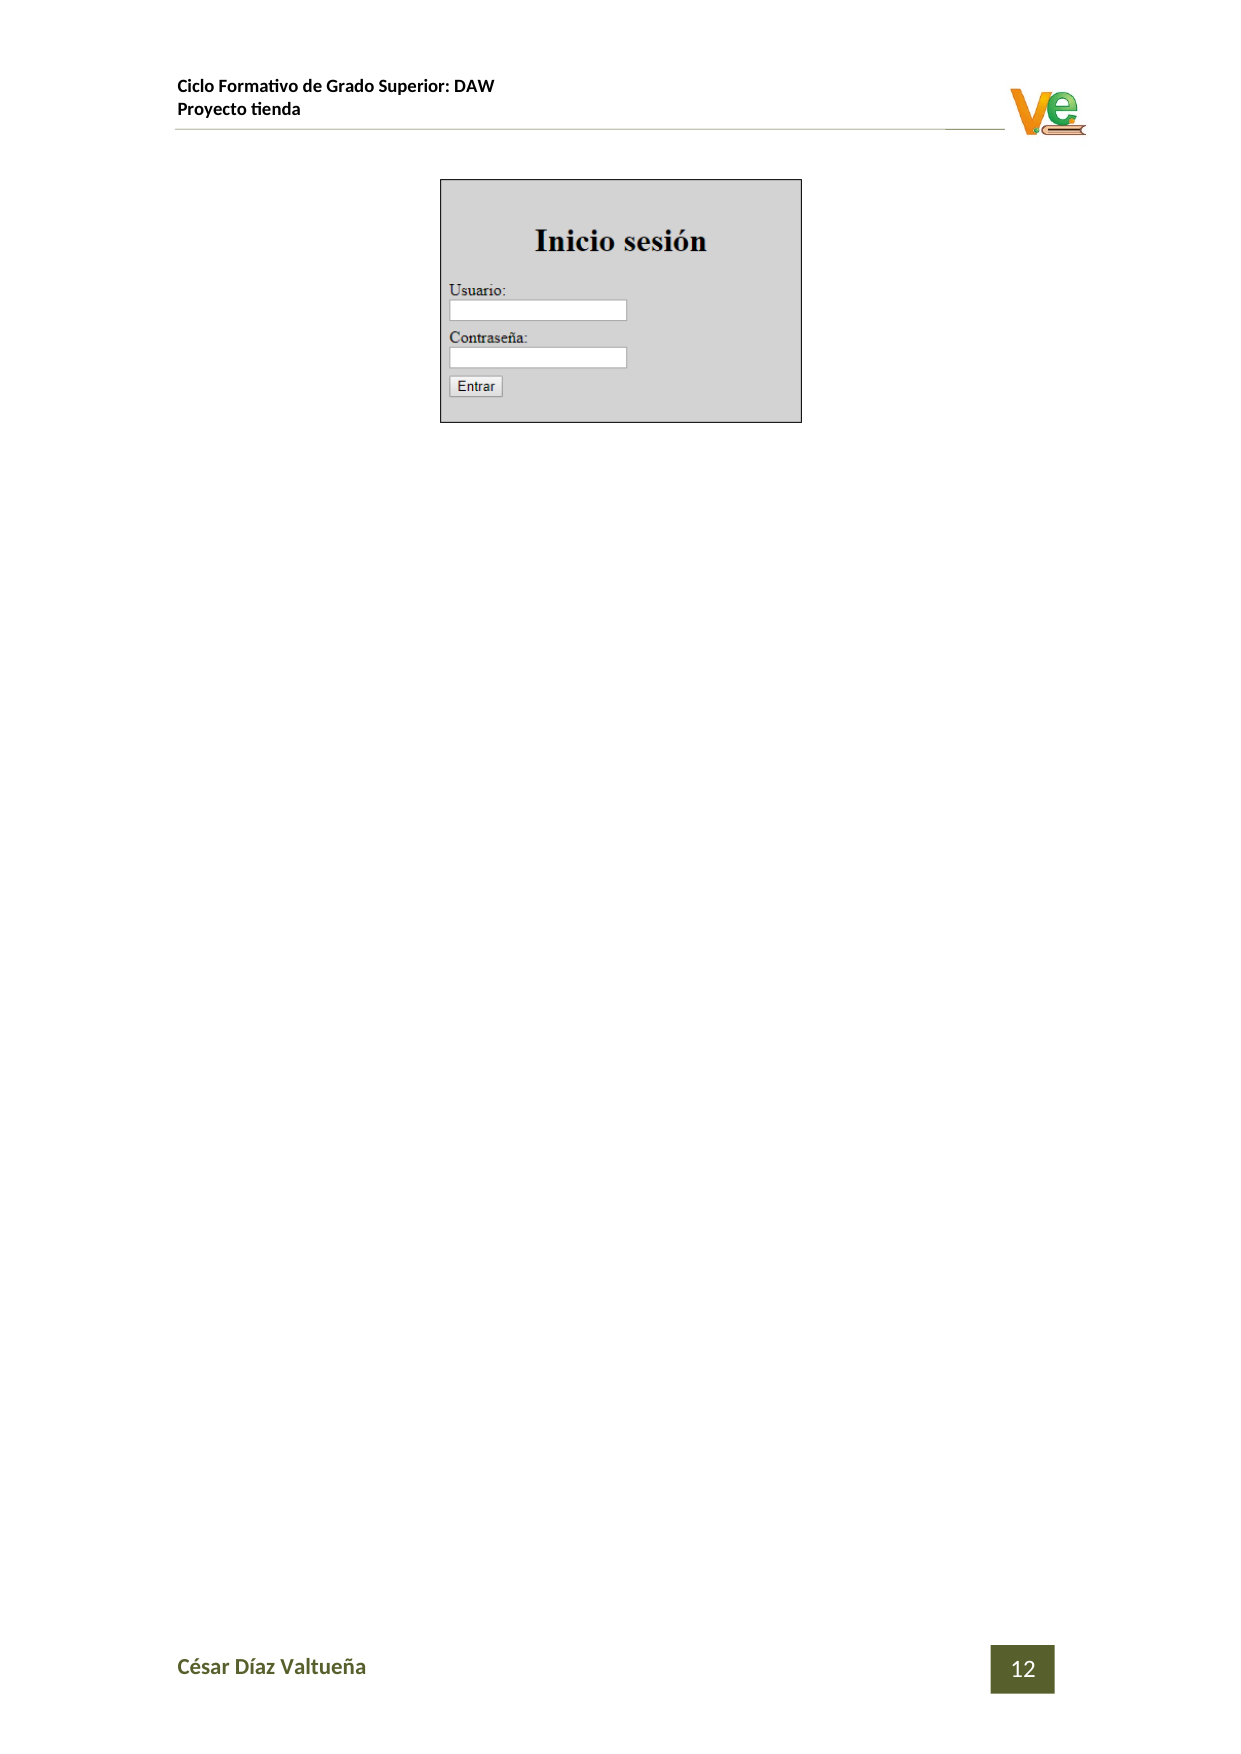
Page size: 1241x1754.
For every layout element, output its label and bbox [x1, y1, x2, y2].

picture [436, 175, 804, 426]
picture [1004, 68, 1091, 155]
